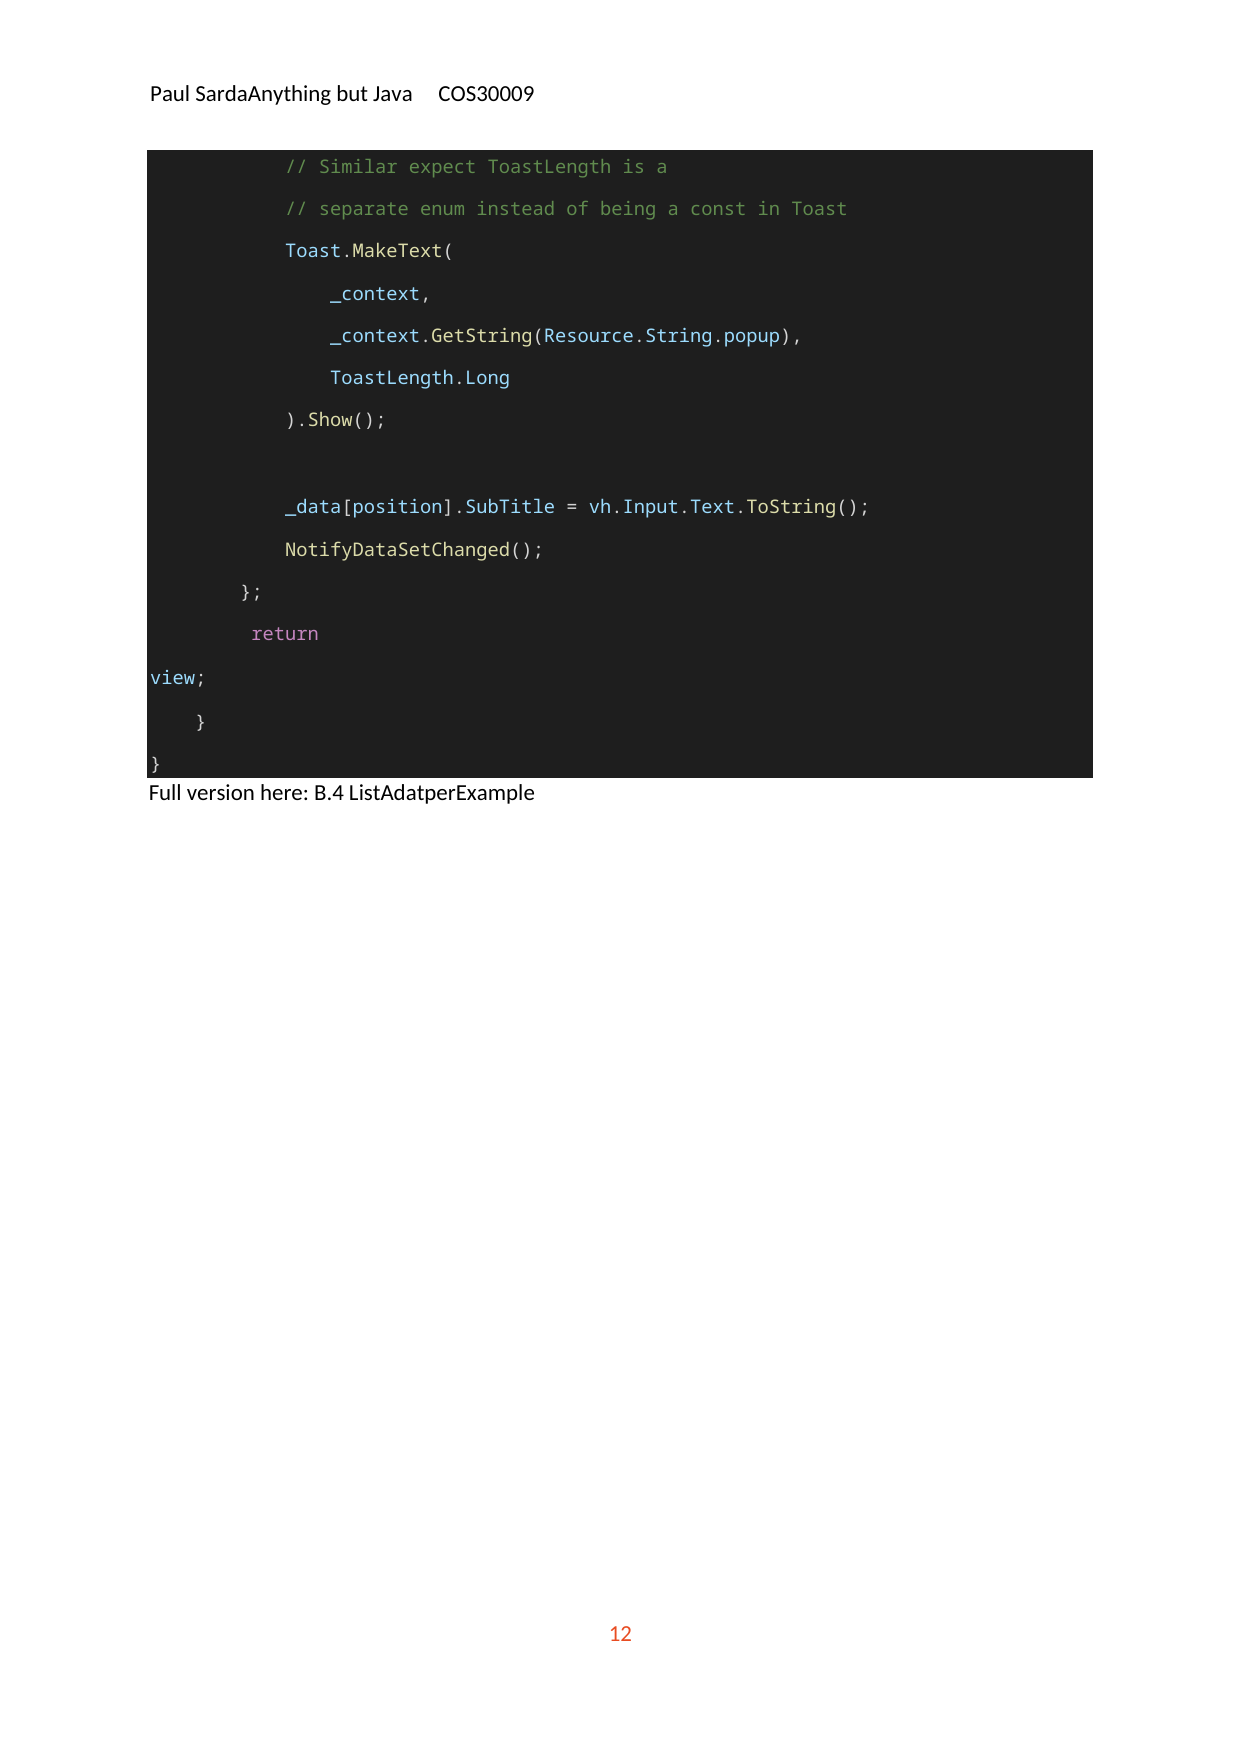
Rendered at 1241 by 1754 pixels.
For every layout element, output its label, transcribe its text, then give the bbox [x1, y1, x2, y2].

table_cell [147, 150, 1093, 778]
text Full version here: B.4 ListAdatperExample [148, 778, 1091, 806]
